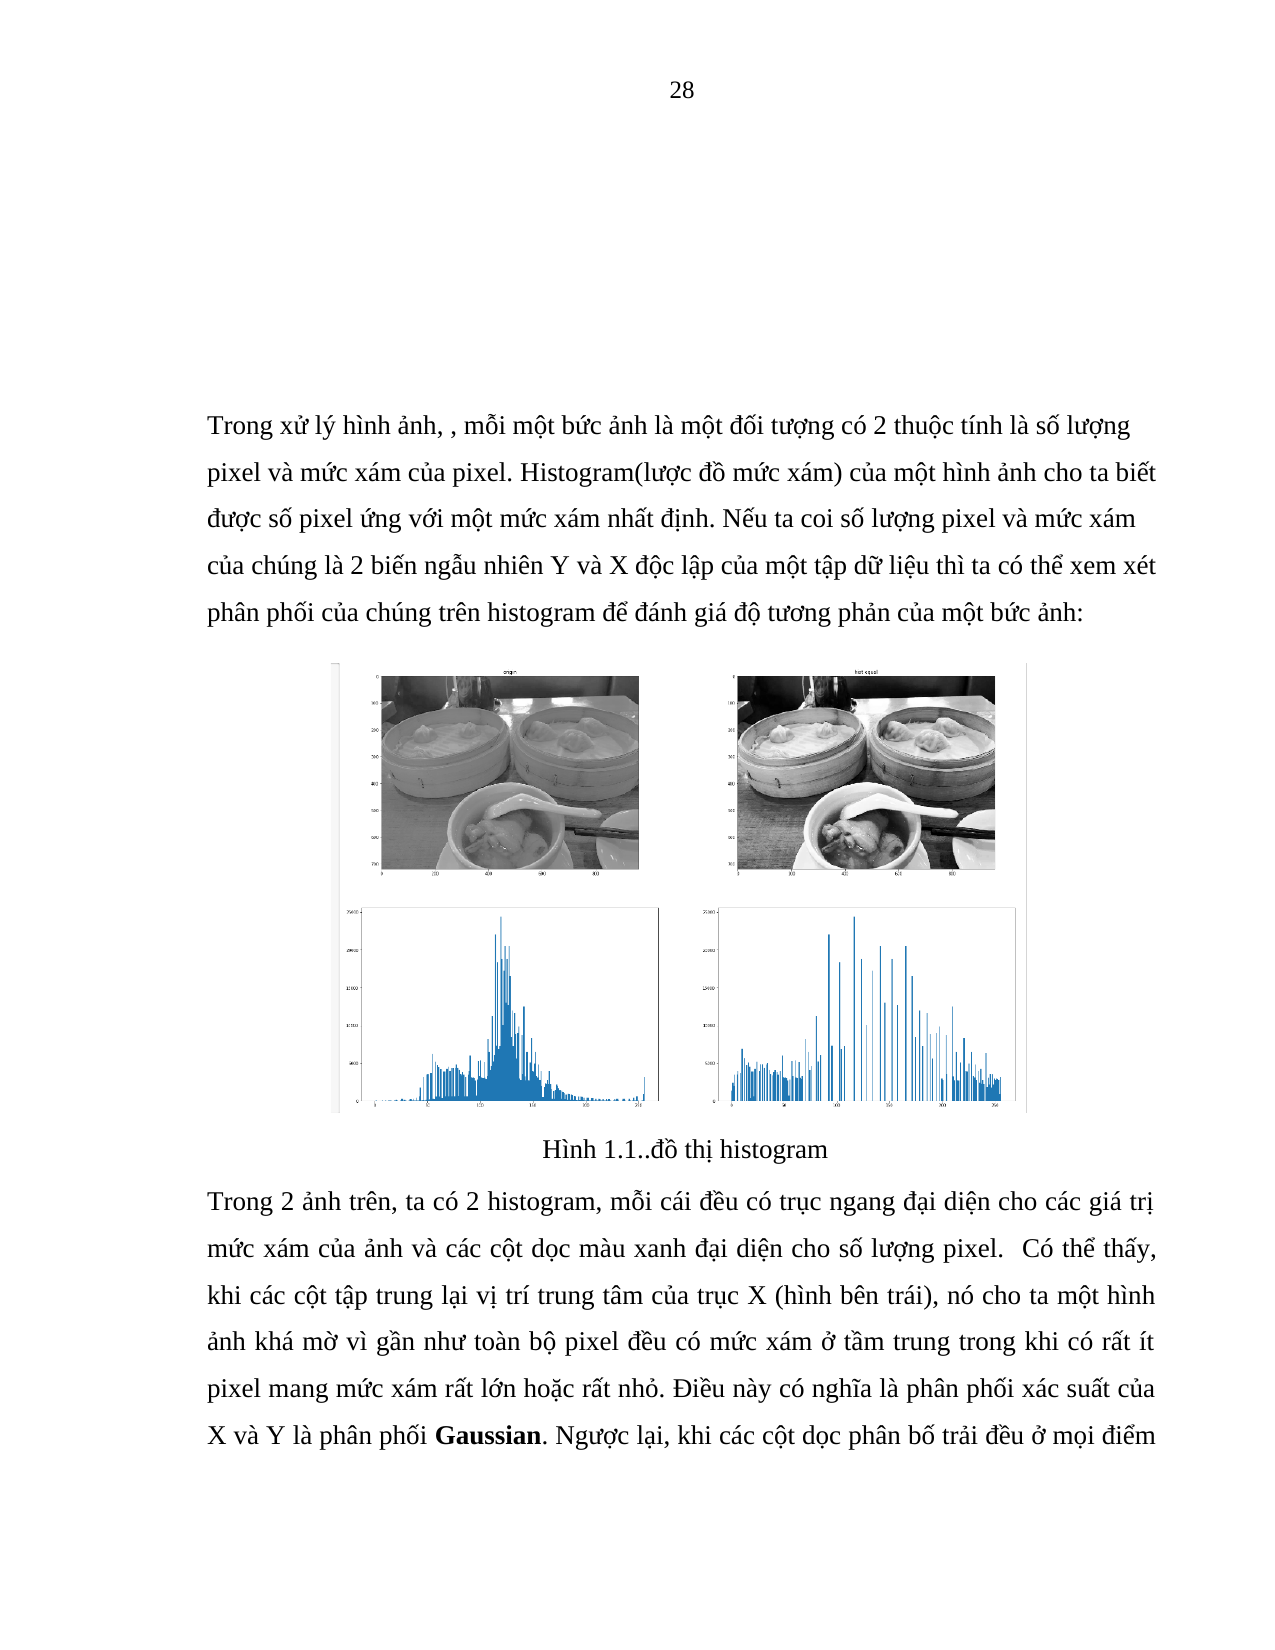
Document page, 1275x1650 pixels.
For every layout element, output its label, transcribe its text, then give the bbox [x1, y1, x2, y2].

text Hình 1.1..đồ thị histogram [207, 1133, 1157, 1165]
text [207, 1186, 1157, 1450]
text Trong xử lý hình ảnh, , mỗi một bức ảnh là một đối tượng có 2 thuộc tính là số lượng pixel và mức xám của pixel. Histogram(lược đồ mức xám) của một hình ảnh cho ta biết được số pixel ứng với một mức xám nhất định. Nếu ta coi số lượng pixel và mức xám của chúng là 2 biến ngẫu nhiên Y và X độc lập của một tập dữ liệu thì ta có thể xem xét phân phối của chúng trên histogram để đánh giá độ tương phản của một bức ảnh: [207, 409, 1157, 627]
picture [330, 663, 1033, 1113]
